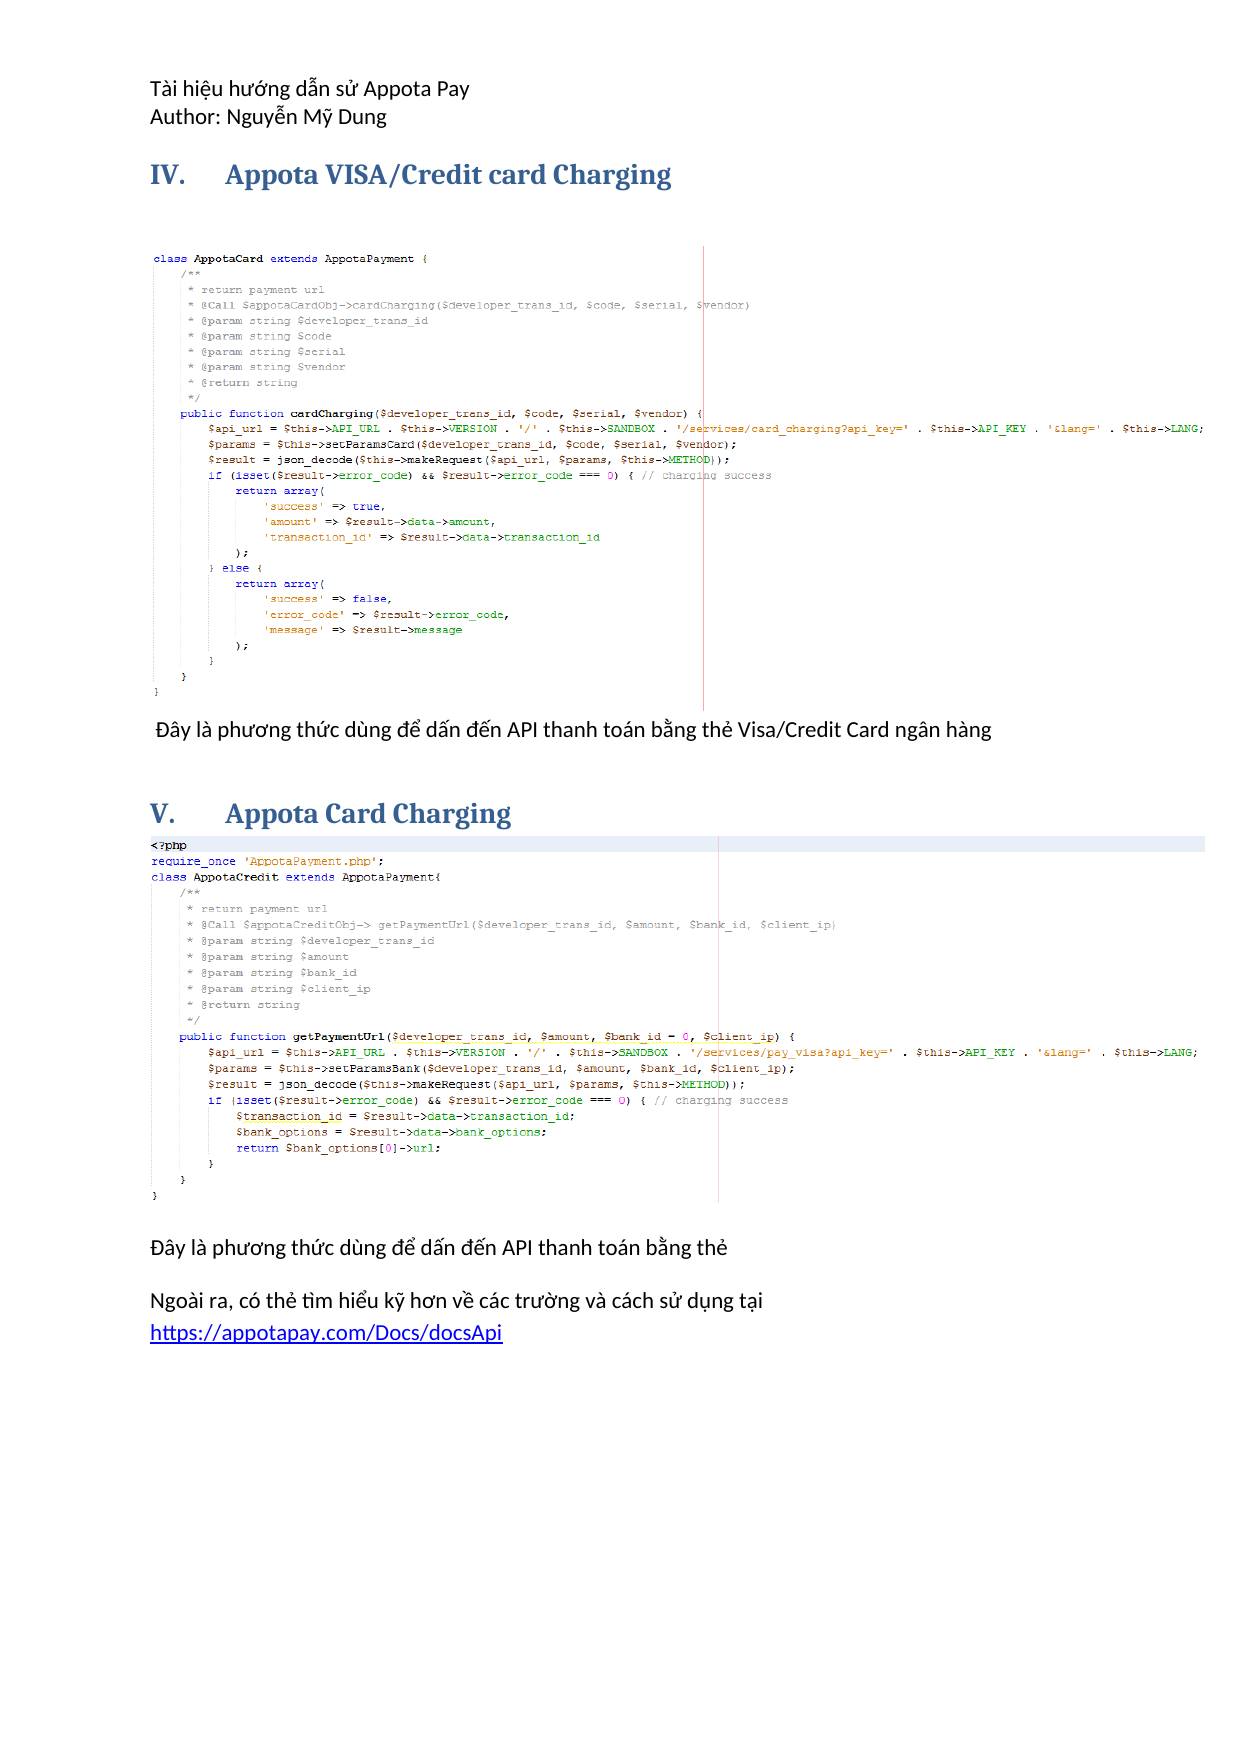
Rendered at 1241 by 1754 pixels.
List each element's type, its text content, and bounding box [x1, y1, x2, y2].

subtitle Appota Card Charging [150, 798, 1090, 831]
text Ngoài ra, có thẻ tìm hiểu kỹ hơn về các trường và cách sử dụng tại https://appotapay.com/Docs/docsApi [150, 1286, 1090, 1346]
text Đây là phương thức dùng để dấn đến API thanh toán bằng thẻ [150, 1233, 1090, 1261]
subtitle Appota VISA/Credit card Charging [150, 158, 1090, 191]
text Đây là phương thức dùng để dấn đến API thanh toán bằng thẻ Visa/Credit Card ngân hàng [150, 715, 1090, 743]
picture [150, 246, 1210, 711]
picture [150, 836, 1206, 1208]
